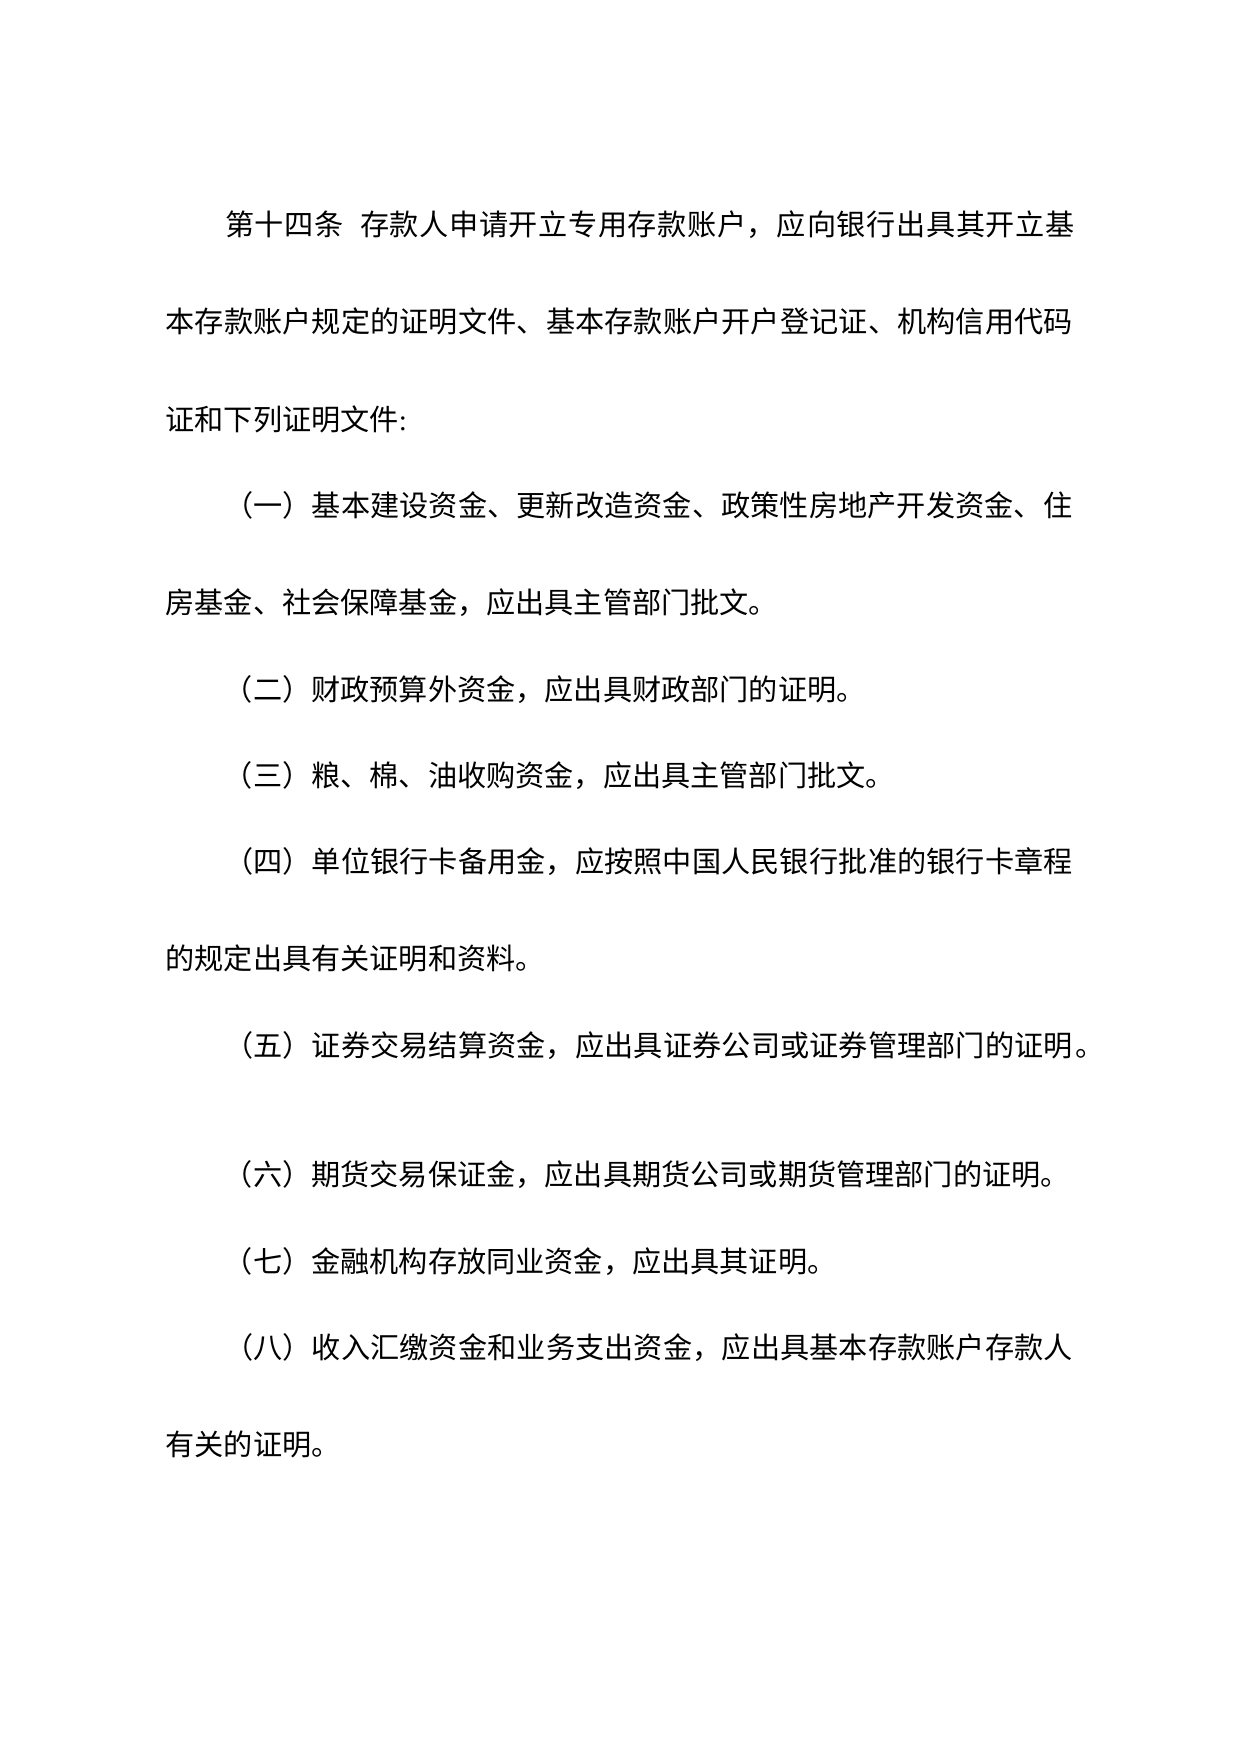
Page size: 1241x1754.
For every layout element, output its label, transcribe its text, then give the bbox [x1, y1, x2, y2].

text （四）单位银行卡备用金，应按照中国人民银行批准的银行卡章程的规定出具有关证明和资料。 [165, 827, 1075, 989]
text （七）金融机构存放同业资金，应出具其证明。 [165, 1227, 1075, 1292]
text （一）基本建设资金、更新改造资金、政策性房地产开发资金、住房基金、社会保障基金，应出具主管部门批文。 [165, 471, 1075, 634]
text （六）期货交易保证金，应出具期货公司或期货管理部门的证明。 [165, 1141, 1075, 1206]
text （五）证券交易结算资金，应出具证券公司或证券管理部门的证明。 [165, 1011, 1075, 1124]
text 第十四条 存款人申请开立专用存款账户，应向银行出具其开立基本存款账户规定的证明文件、基本存款账户开户登记证、机构信用代码证和下列证明文件: [165, 190, 1075, 450]
text （二）财政预算外资金，应出具财政部门的证明。 [165, 655, 1075, 720]
text （八）收入汇缴资金和业务支出资金，应出具基本存款账户存款人有关的证明。 [165, 1313, 1075, 1475]
text （三）粮、棉、油收购资金，应出具主管部门批文。 [165, 741, 1075, 806]
